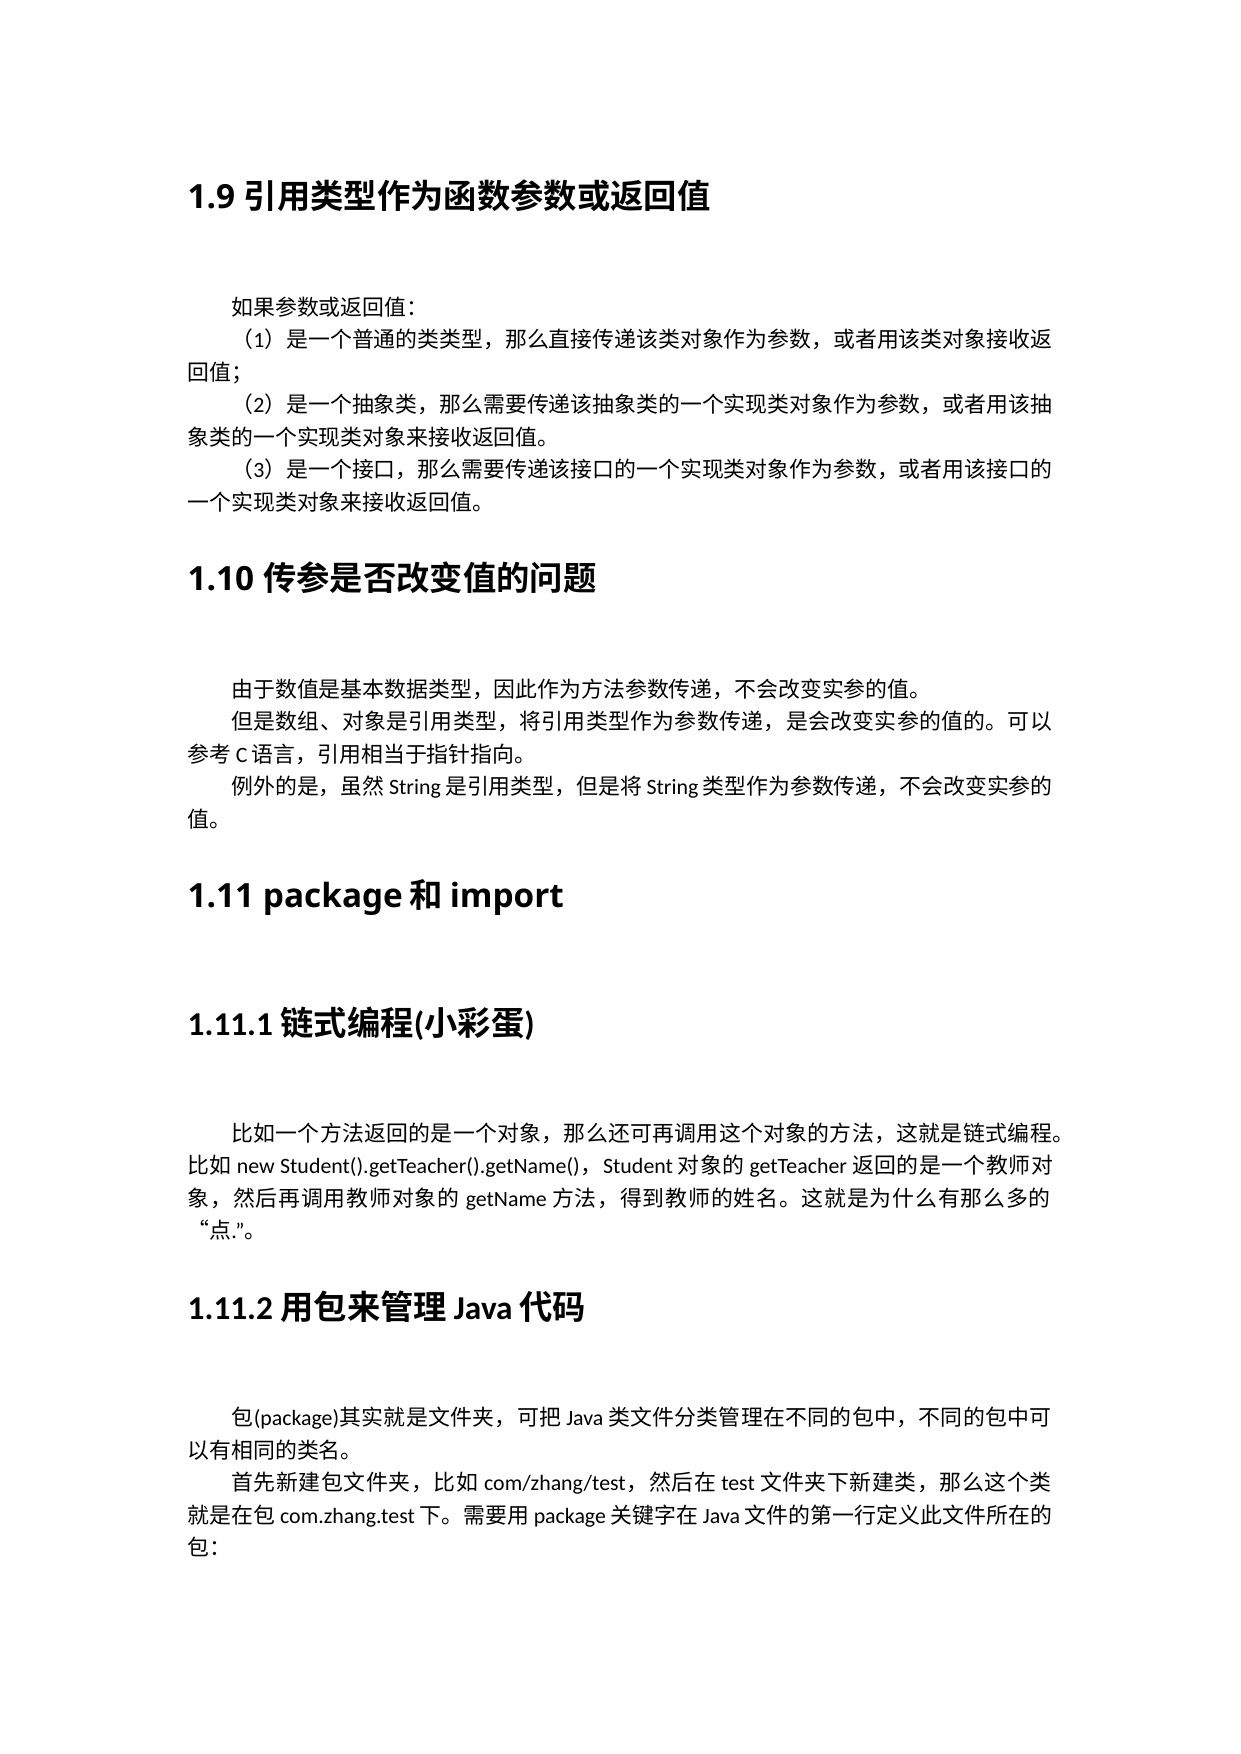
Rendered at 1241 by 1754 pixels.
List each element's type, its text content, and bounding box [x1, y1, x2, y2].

subtitle 1.11.1 链式编程(小彩蛋) [187, 988, 1053, 1053]
subtitle 1.9 引用类型作为函数参数或返回值 [187, 162, 1053, 227]
text （1）是一个普通的类类型，那么直接传递该类对象作为参数，或者用该类对象接收返回值； [187, 322, 1053, 387]
text 例外的是，虽然String是引用类型，但是将String类型作为参数传递，不会改变实参的值。 [187, 769, 1053, 834]
subtitle 1.11 package和import [187, 861, 1053, 926]
text （3）是一个接口，那么需要传递该接口的一个实现类对象作为参数，或者用该接口的一个实现类对象来接收返回值。 [187, 452, 1053, 517]
text （2）是一个抽象类，那么需要传递该抽象类的一个实现类对象作为参数，或者用该抽象类的一个实现类对象来接收返回值。 [187, 387, 1053, 452]
text 如果参数或返回值： [187, 289, 1053, 322]
subtitle 1.10 传参是否改变值的问题 [187, 544, 1053, 609]
text 由于数值是基本数据类型，因此作为方法参数传递，不会改变实参的值。 [187, 671, 1053, 704]
text 但是数组、对象是引用类型，将引用类型作为参数传递，是会改变实参的值的。可以参考C语言，引用相当于指针指向。 [187, 704, 1053, 769]
text 比如一个方法返回的是一个对象，那么还可再调用这个对象的方法，这就是链式编程。比如new Student().getTeacher().getName()，Student对象的getTeacher返回的是一个教师对象，然后再调用教师对象的getName方法，得到教师的姓名。这就是为什么有那么多的“点.”。 [187, 1116, 1053, 1246]
subtitle 1.11.2 用包来管理Java代码 [187, 1273, 1053, 1338]
text 包(package)其实就是文件夹，可把Java类文件分类管理在不同的包中，不同的包中可以有相同的类名。 [187, 1400, 1053, 1465]
text 首先新建包文件夹，比如com/zhang/test，然后在test文件夹下新建类，那么这个类就是在包com.zhang.test下。需要用package关键字在Java文件的第一行定义此文件所在的包： [187, 1465, 1053, 1562]
